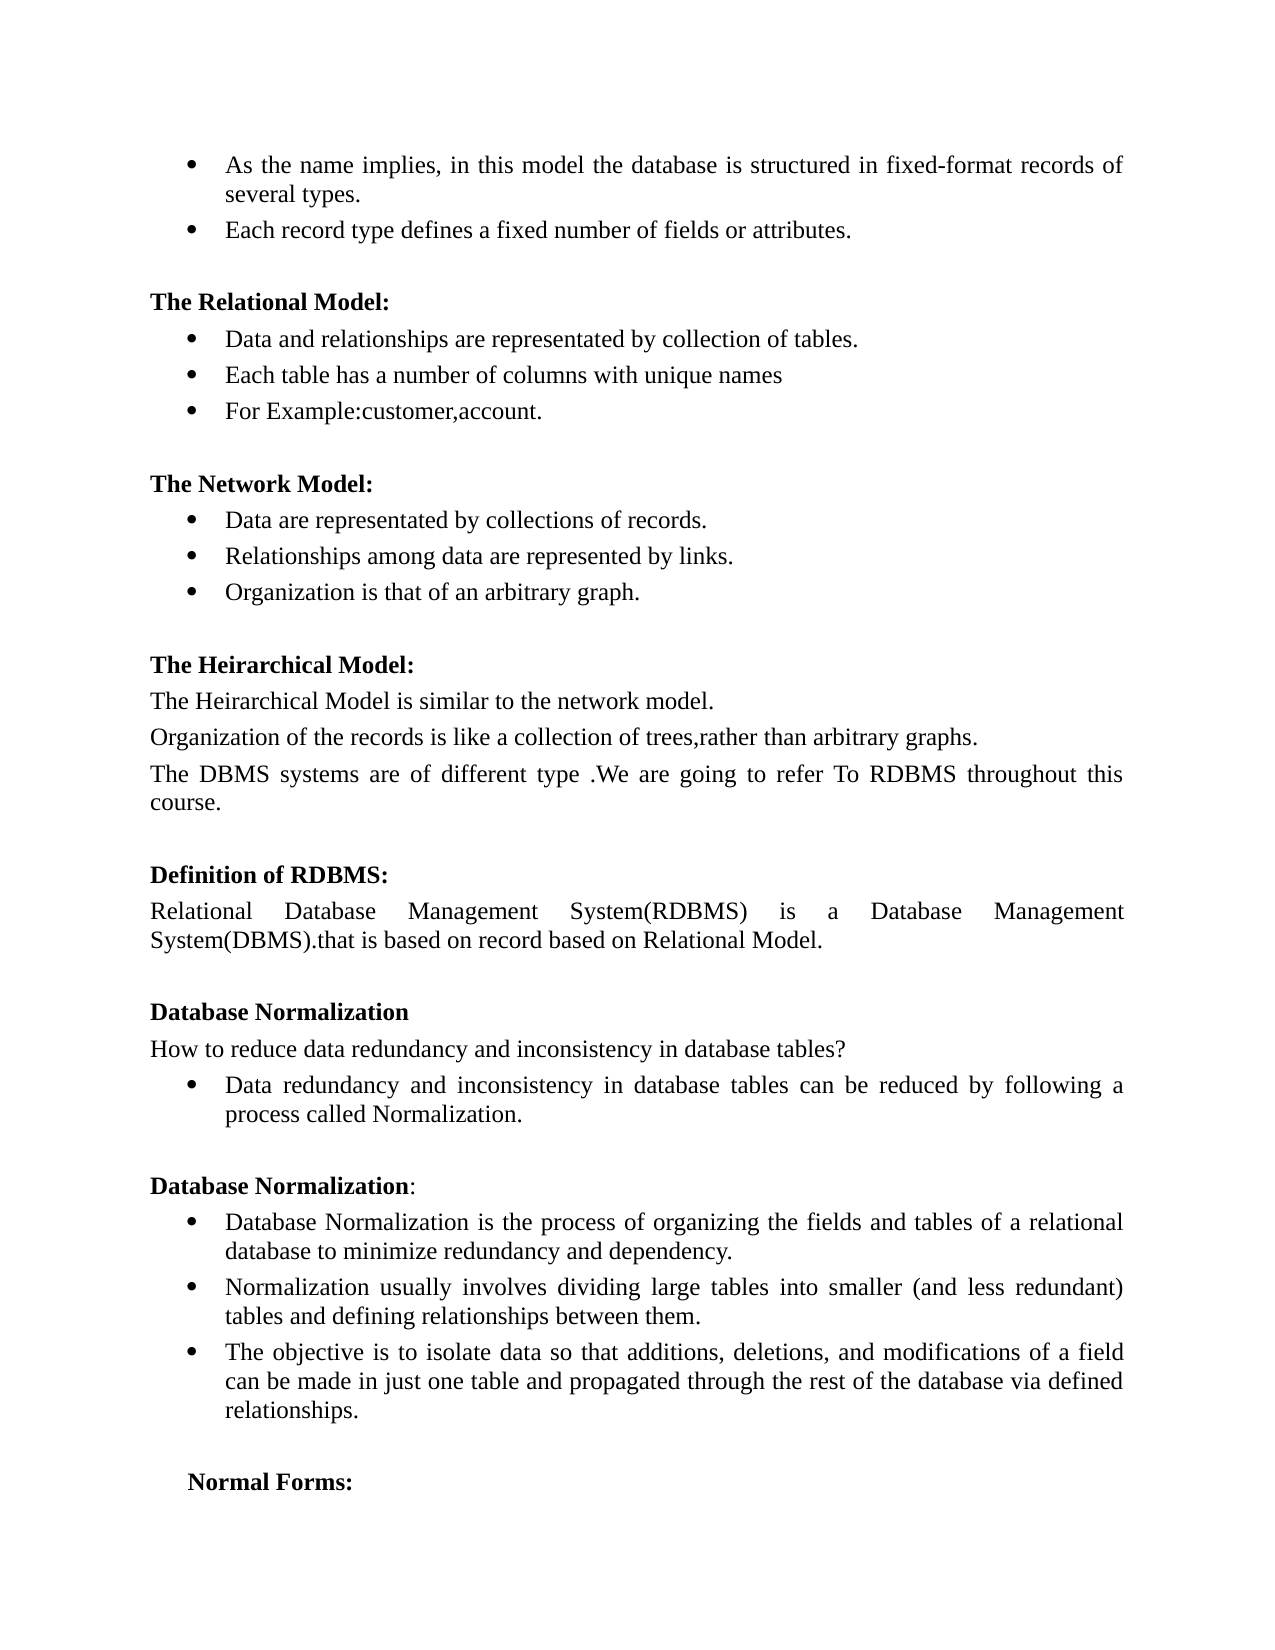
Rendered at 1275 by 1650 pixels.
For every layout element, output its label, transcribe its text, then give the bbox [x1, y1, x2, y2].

list Data redundancy and inconsistency in database tables can be reduced by following a process called Normalization. [187, 1070, 1125, 1127]
text Organization of the records is like a collection of trees,rather than arbitrary graphs. [150, 722, 1125, 751]
list Normalization usually involves dividing large tables into smaller (and less redundant) tables and defining relationships between them. [187, 1272, 1125, 1330]
list Each table has a number of columns with unique names [187, 360, 1125, 389]
list Relationships among data are represented by links. [187, 541, 1125, 570]
list Database Normalization is the process of organizing the fields and tables of a relational database to minimize redundancy and dependency. [187, 1207, 1125, 1265]
text Definition of RDBMS: [150, 860, 1125, 889]
text The Heirarchical Model: [150, 650, 1125, 679]
list Data are representated by collections of records. [187, 505, 1125, 534]
text The Heirarchical Model is similar to the network model. [150, 686, 1125, 715]
text Database Normalization [150, 997, 1125, 1026]
text Database Normalization: [150, 1171, 1125, 1200]
list Organization is that of an arbitrary graph. [187, 577, 1125, 606]
list Data and relationships are representated by collection of tables. [187, 324, 1125, 352]
list For Example:customer,account. [187, 396, 1125, 425]
list The objective is to isolate data so that additions, deletions, and modifications of a field can be made in just one table and propagated through the rest of the database via defined relationships. [187, 1337, 1125, 1424]
list Each record type defines a fixed number of fields or attributes. [187, 215, 1125, 244]
text How to reduce data redundancy and inconsistency in database tables? [150, 1034, 1125, 1062]
text Normal Forms: [187, 1467, 1125, 1496]
text The Relational Model: [150, 287, 1125, 316]
text The DBMS systems are of different type .We are going to refer To RDBMS throughout this course. [150, 759, 1125, 816]
text The Network Model: [150, 469, 1125, 497]
text Relational Database Management System(RDBMS) is a Database Management System(DBMS).that is based on record based on Relational Model. [150, 896, 1125, 954]
list As the name implies, in this model the database is structured in fixed-format records of several types. [187, 150, 1125, 207]
